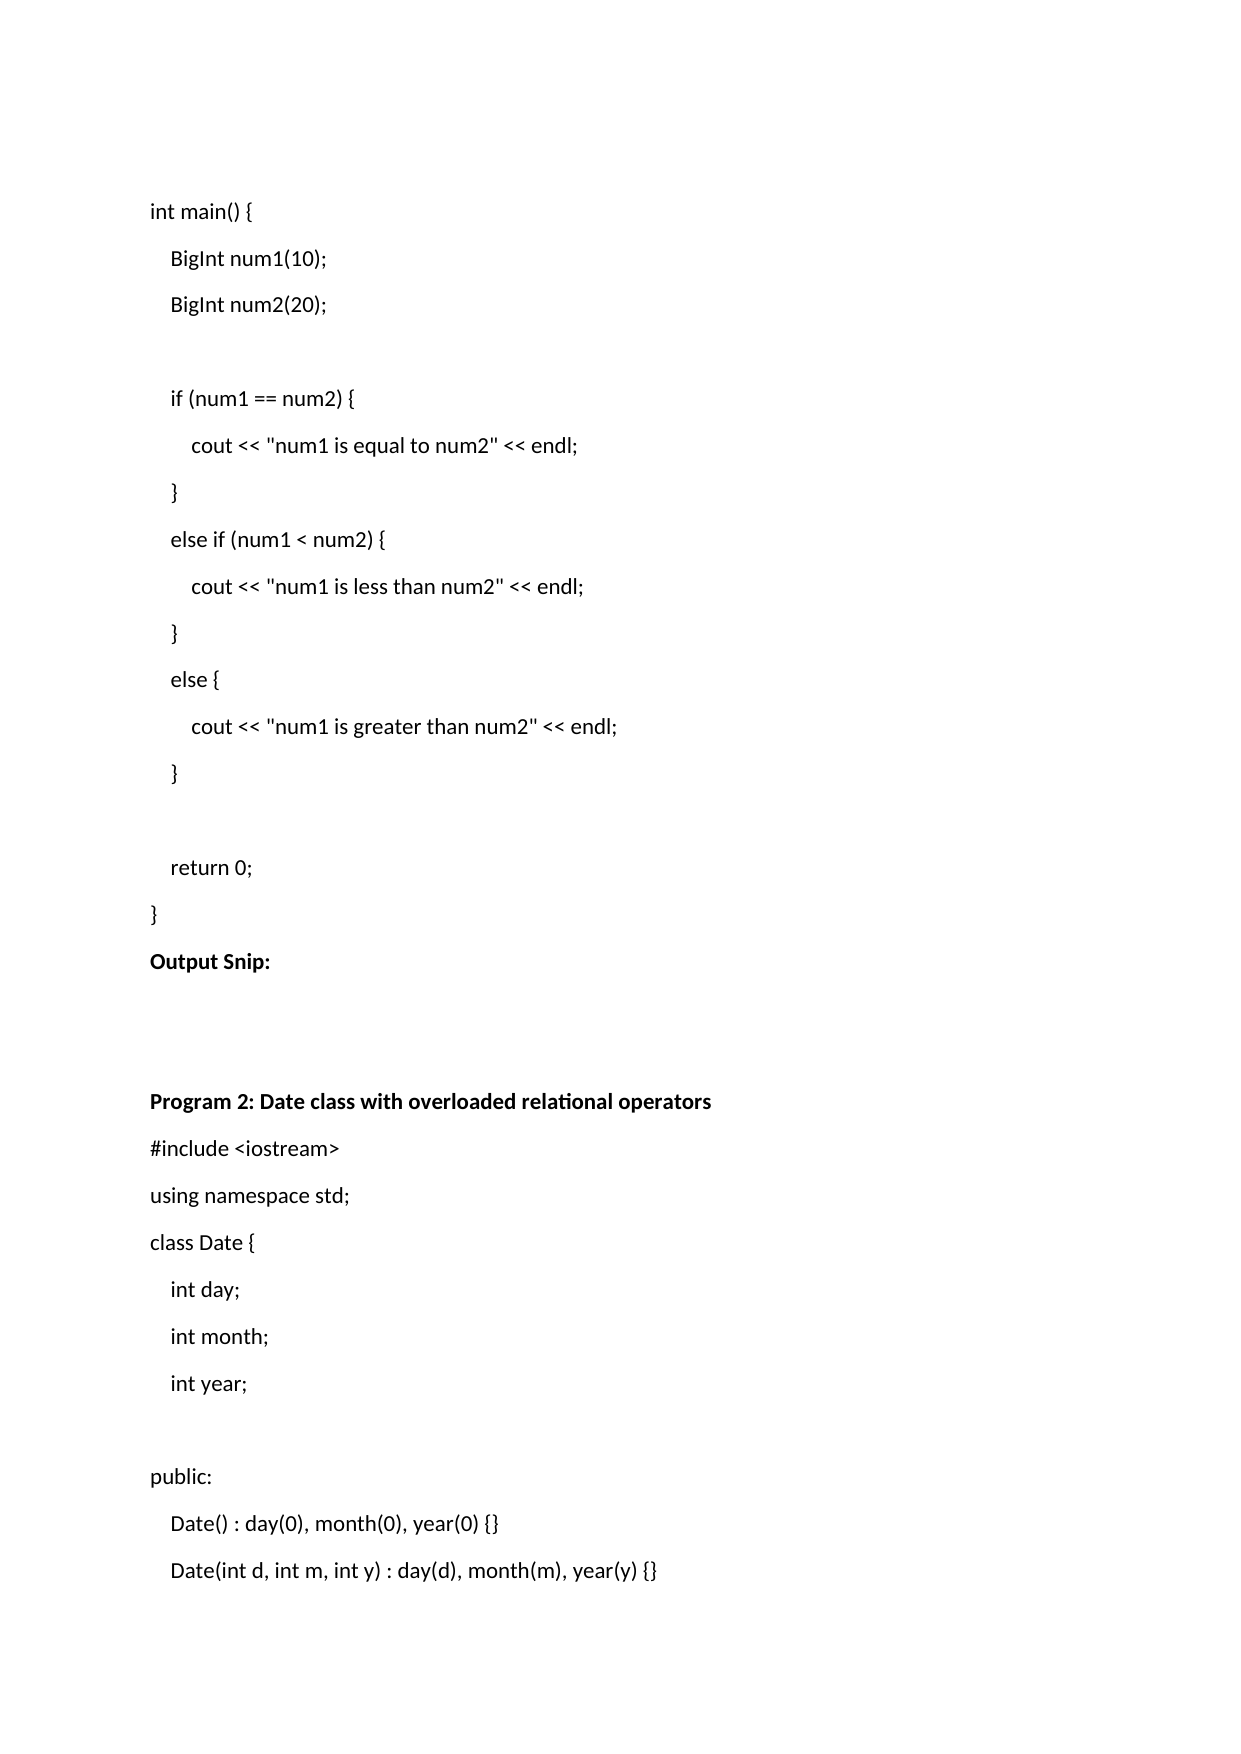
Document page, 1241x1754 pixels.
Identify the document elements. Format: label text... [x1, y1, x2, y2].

text Date(int d, int m, int y) : day(d), month(m), year(y) {} [150, 1556, 1090, 1584]
text return 0; [150, 853, 1090, 881]
text using namespace std; [150, 1181, 1090, 1209]
text } [150, 619, 1090, 647]
text class Date { [150, 1228, 1090, 1256]
text cout << "num1 is greater than num2" << endl; [150, 712, 1090, 741]
text cout << "num1 is equal to num2" << endl; [150, 431, 1090, 459]
text int month; [150, 1322, 1090, 1350]
text else if (num1 < num2) { [150, 525, 1090, 553]
text int year; [150, 1369, 1090, 1397]
text public: [150, 1462, 1090, 1491]
text cout << "num1 is less than num2" << endl; [150, 572, 1090, 600]
text } [150, 900, 1090, 928]
text BigInt num1(10); [150, 244, 1090, 272]
text } [150, 478, 1090, 506]
text } [150, 759, 1090, 787]
text Program 2: Date class with overloaded relational operators [150, 1087, 1090, 1116]
text #include <iostream> [150, 1134, 1090, 1162]
text int day; [150, 1275, 1090, 1303]
text Output Snip: [150, 947, 1090, 975]
text BigInt num2(20); [150, 291, 1090, 319]
text int main() { [150, 197, 1090, 225]
text else { [150, 666, 1090, 694]
text if (num1 == num2) { [150, 384, 1090, 412]
text Date() : day(0), month(0), year(0) {} [150, 1509, 1090, 1537]
